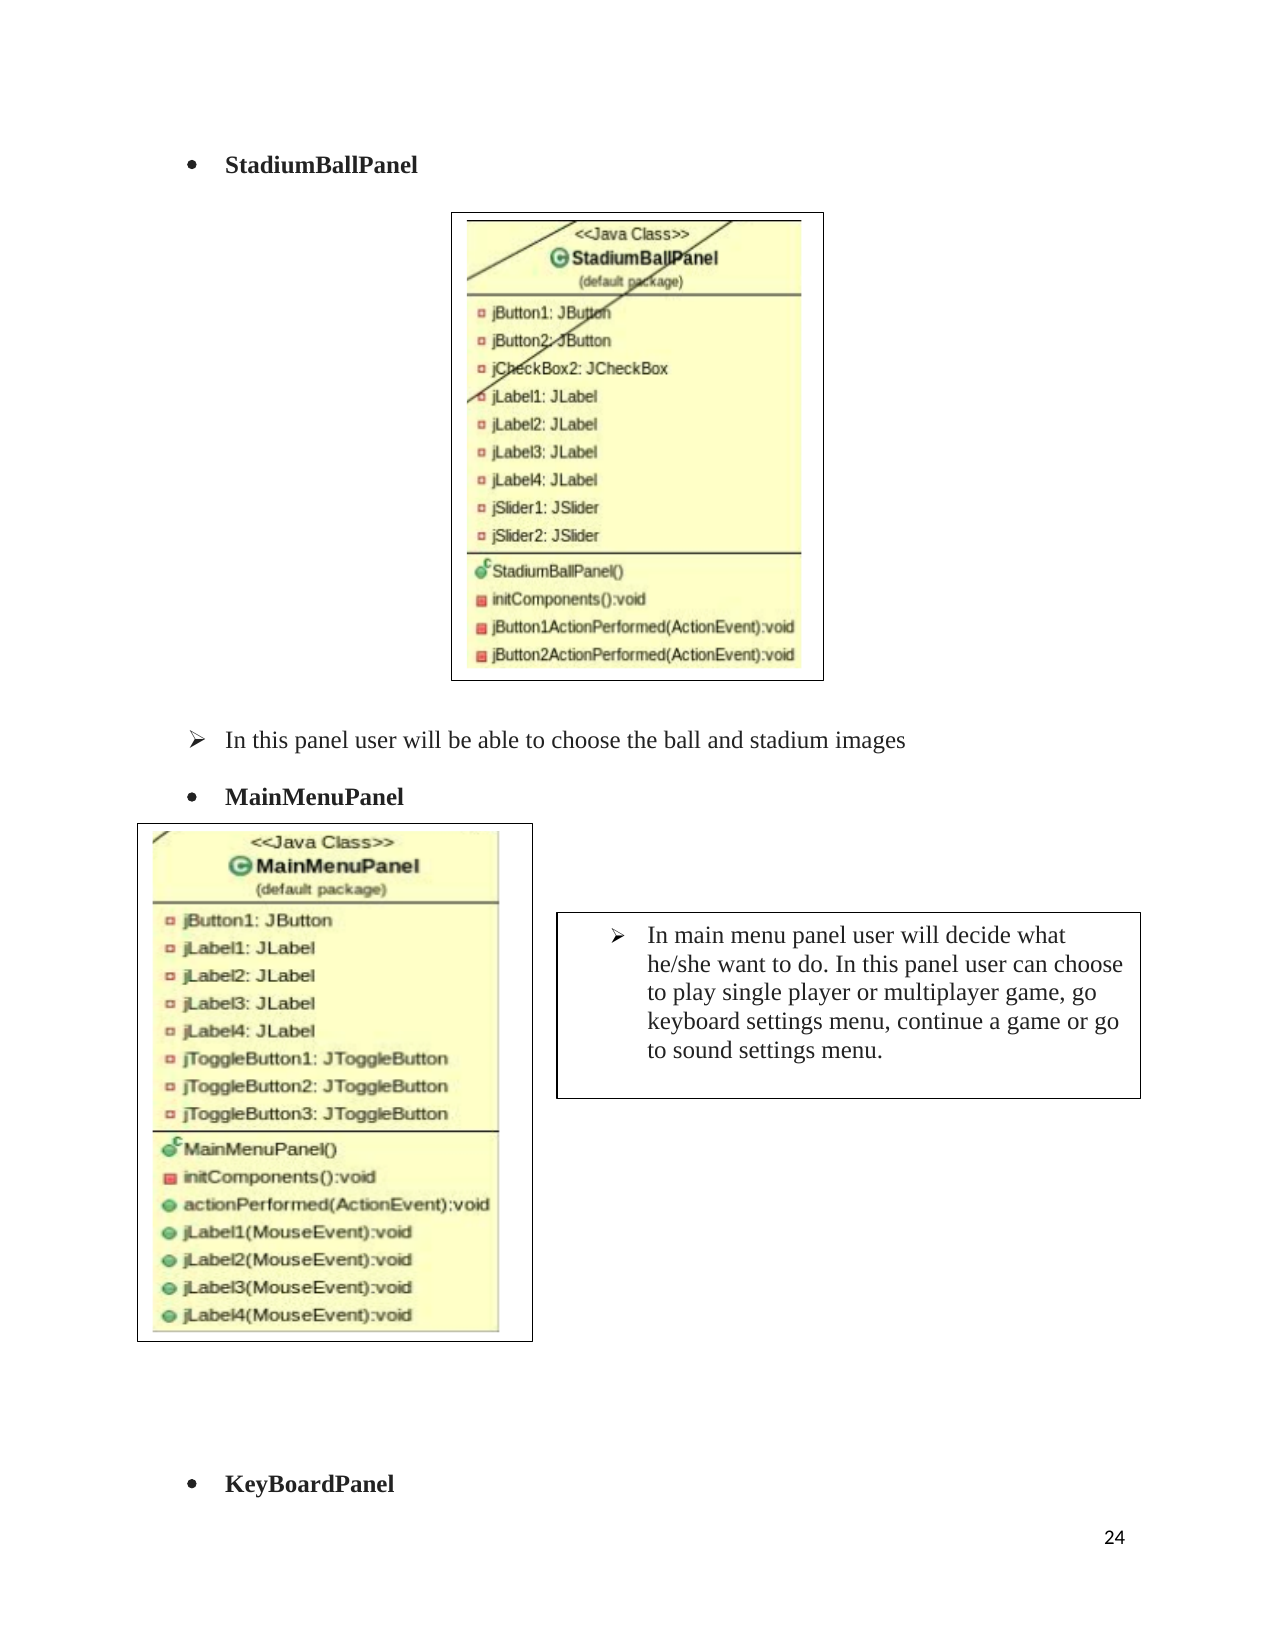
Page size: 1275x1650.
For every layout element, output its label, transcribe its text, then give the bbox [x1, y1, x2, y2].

picture [466, 220, 803, 670]
list MainMenuPanel [187, 782, 1125, 811]
list In this panel user will be able to choose the ball and stadium images [187, 725, 1125, 754]
list StadiumBallPanel [187, 150, 1125, 179]
picture [152, 831, 505, 1334]
list KeyBoardPanel [187, 1469, 1125, 1498]
